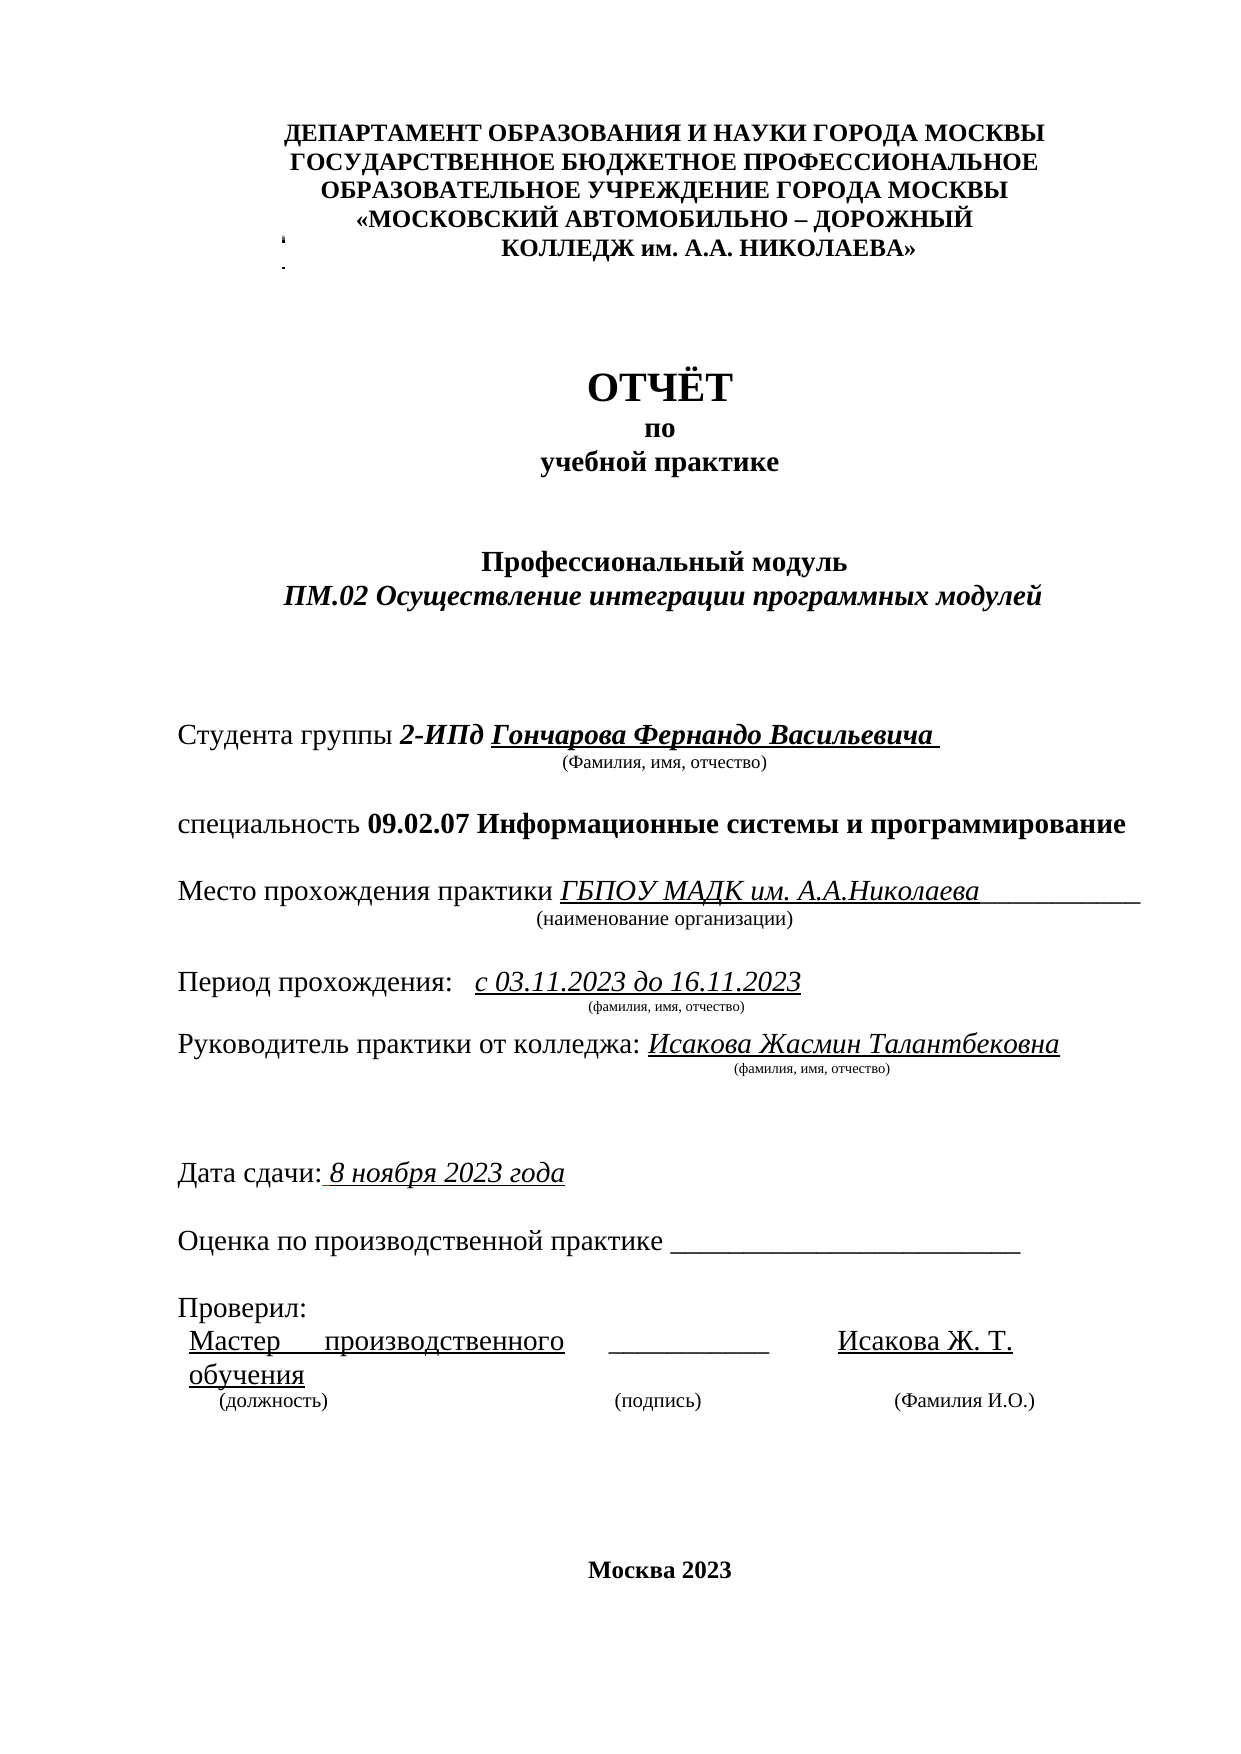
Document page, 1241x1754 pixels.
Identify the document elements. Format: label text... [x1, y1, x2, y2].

text Москва 2023 [177, 1555, 1142, 1584]
text (фамилия, имя, отчество) [398, 1060, 1152, 1088]
text специальность 09.02.07 Информационные системы и программирование [177, 806, 1152, 839]
table_header Мастер производственного обучения [177, 1323, 575, 1390]
text Профессиональный модуль [177, 544, 1152, 578]
text Дата сдачи: 8 ноября 2023 года [177, 1156, 1152, 1189]
text ДЕПАРТАМЕНТ ОБРАЗОВАНИЯ И НАУКИ ГОРОДА МОСКВЫ [177, 118, 1152, 147]
text Период прохождения: с 03.11.2023 до 16.11.2023 [177, 964, 1152, 997]
text ПМ.02 Осуществление интеграции программных модулей [177, 578, 1152, 612]
text ГОСУДАРСТВЕННОЕ БЮДЖЕТНОЕ ПРОФЕССИОНАЛЬНОЕ ОБРАЗОВАТЕЛЬНОЕ УЧРЕЖДЕНИЕ ГОРОДА МОСКВЫ [177, 147, 1152, 204]
text ОТЧЁТ [177, 362, 1142, 410]
text учебной практике [177, 444, 1142, 477]
text (наименование организации) [177, 906, 1152, 930]
text (Фамилия, имя, отчество) [177, 751, 1152, 772]
text КОЛЛЕДЖ им. А.А. НИКОЛАЕВА» [177, 233, 1152, 262]
text Место прохождения практики ГБПОУ МАДК им. А.А.Николаева___________ [177, 873, 1152, 906]
text Оценка по производственной практике ________________________ [177, 1223, 1152, 1256]
text (должность) (подпись) (Фамилия И.О.) [177, 1390, 1152, 1411]
text «МОСКОВСКИЙ АВТОМОБИЛЬНО – ДОРОЖНЫЙ [177, 204, 1152, 233]
text (фамилия, имя, отчество) [177, 997, 1152, 1026]
table_header Исакова Ж. Т. [826, 1323, 1151, 1390]
text Студента группы 2-ИПд Гончарова Фернандо Васильевича [177, 717, 1152, 751]
text Проверил: [177, 1290, 1152, 1323]
text по [177, 410, 1142, 444]
table_header ___________ [575, 1323, 826, 1390]
text Руководитель практики от колледжа: Исакова Жасмин Талантбековна [177, 1026, 1152, 1060]
